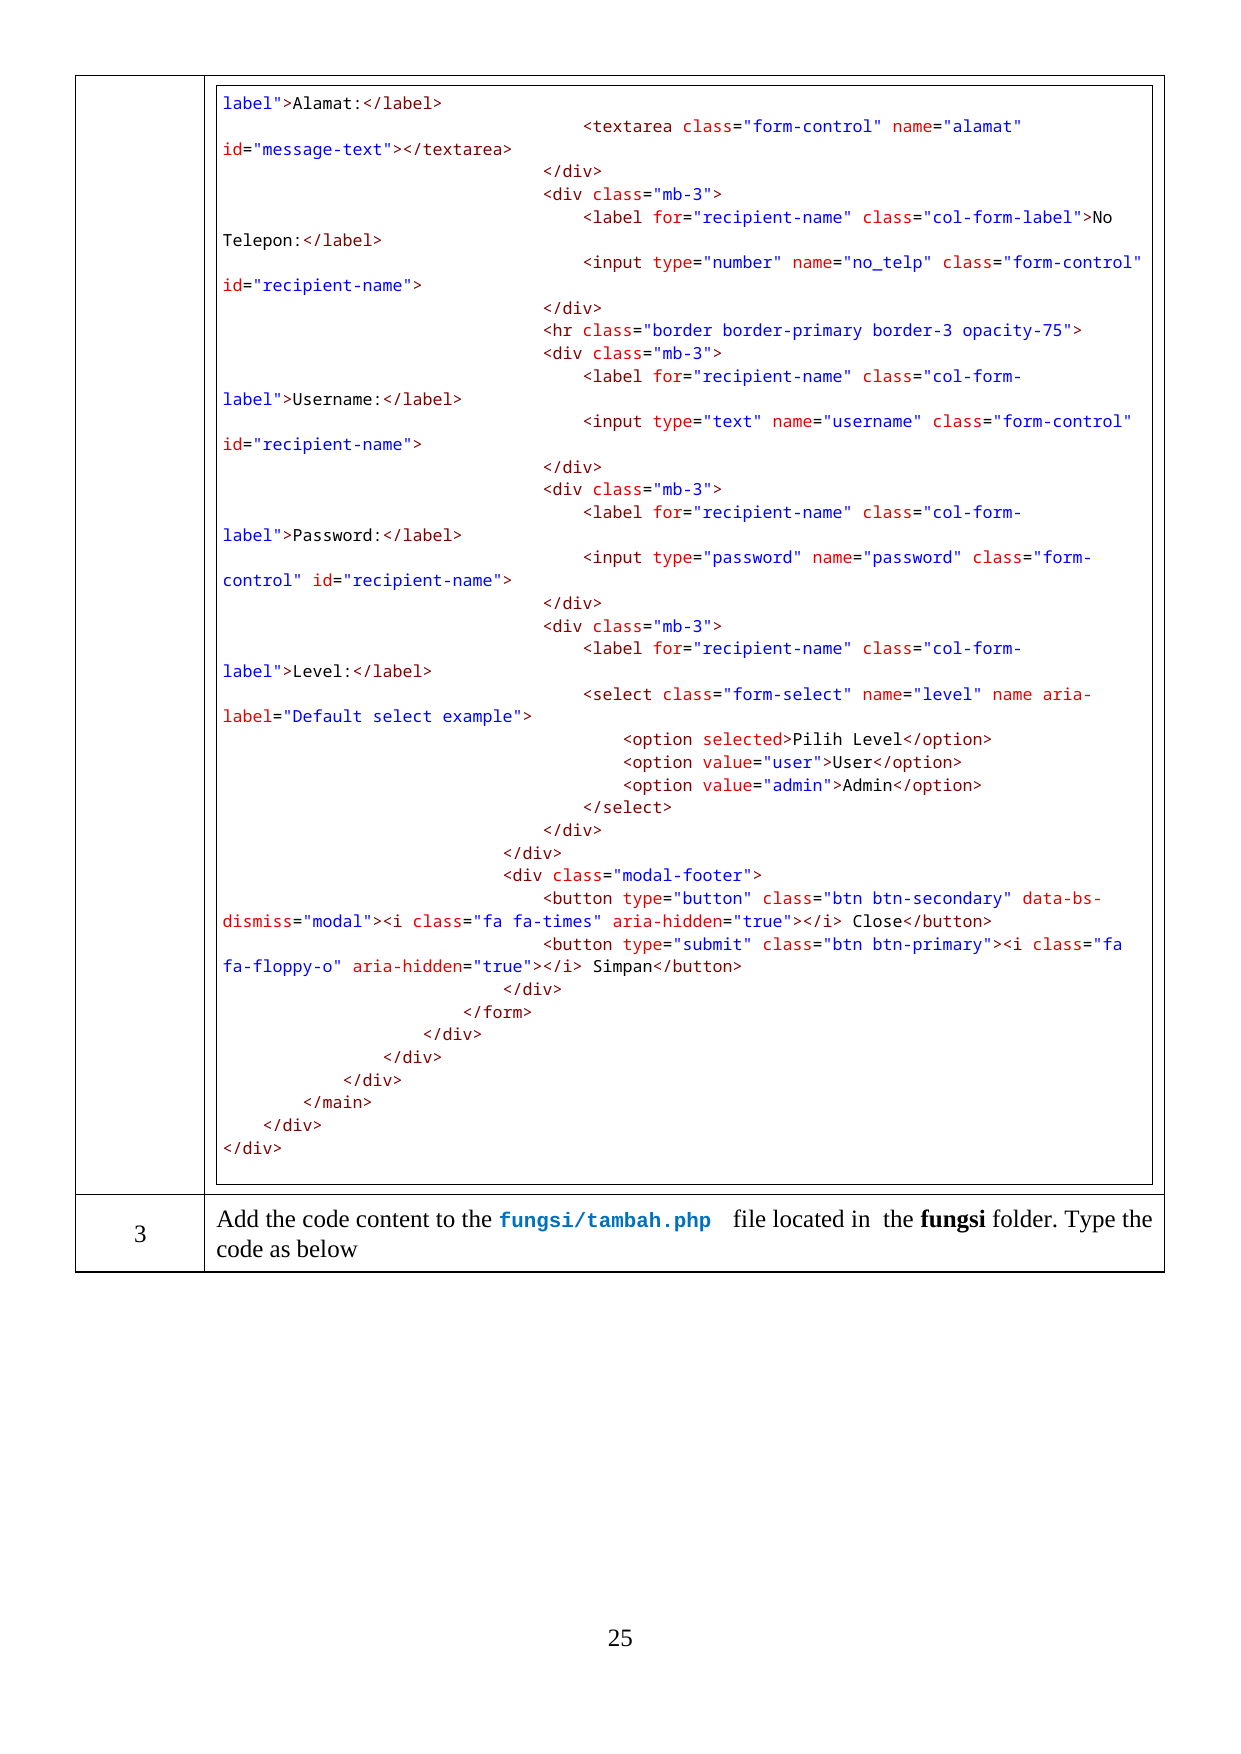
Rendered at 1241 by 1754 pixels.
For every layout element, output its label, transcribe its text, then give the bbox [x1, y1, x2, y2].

table_cell 3 [76, 1195, 204, 1271]
table_cell 2 [76, 76, 204, 1194]
table_cell [205, 76, 1164, 1194]
table_cell Add the code content to the fungsi/tambah.php file located in the fungsi folder. Type the code as below [205, 1195, 1164, 1271]
